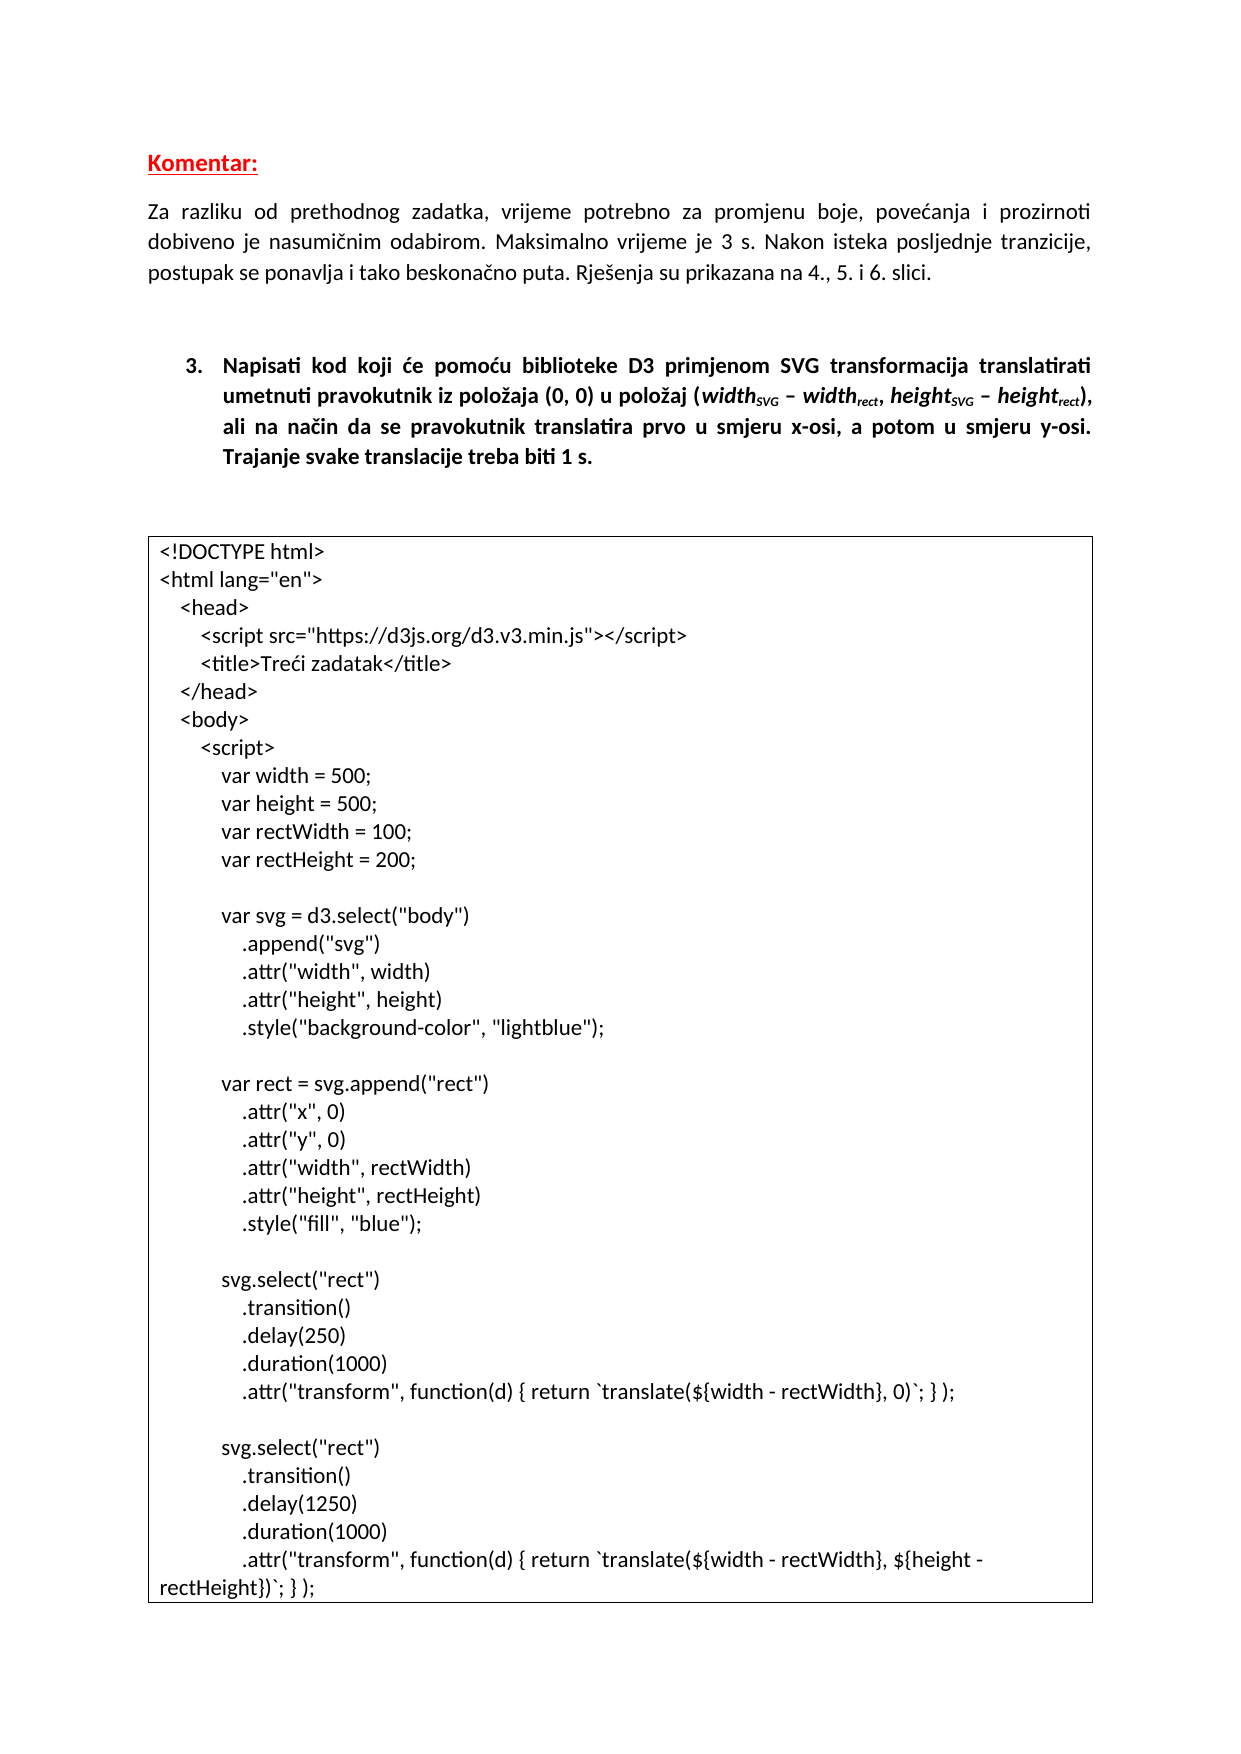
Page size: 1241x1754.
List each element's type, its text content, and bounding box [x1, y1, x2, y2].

list Napisati kod koji će pomoću biblioteke D3 primjenom SVG transformacija translatirati umetnuti pravokutnik iz položaja (0, 0) u položaj (widthSVG – widthrect, heightSVG – heightrect), ali na način da se pravokutnik translatira prvo u smjeru x-osi, a potom u smjeru y-osi. Trajanje svake translacije treba biti 1 s. [185, 351, 1093, 470]
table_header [149, 537, 1092, 1602]
text Komentar: [148, 148, 1093, 178]
text Za razliku od prethodnog zadatka, vrijeme potrebno za promjenu boje, povećanja i prozirnoti dobiveno je nasumičnim odabirom. Maksimalno vrijeme je 3 s. Nakon isteka posljednje tranzicije, postupak se ponavlja i tako beskonačno puta. Rješenja su prikazana na 4., 5. i 6. slici. [148, 197, 1093, 286]
